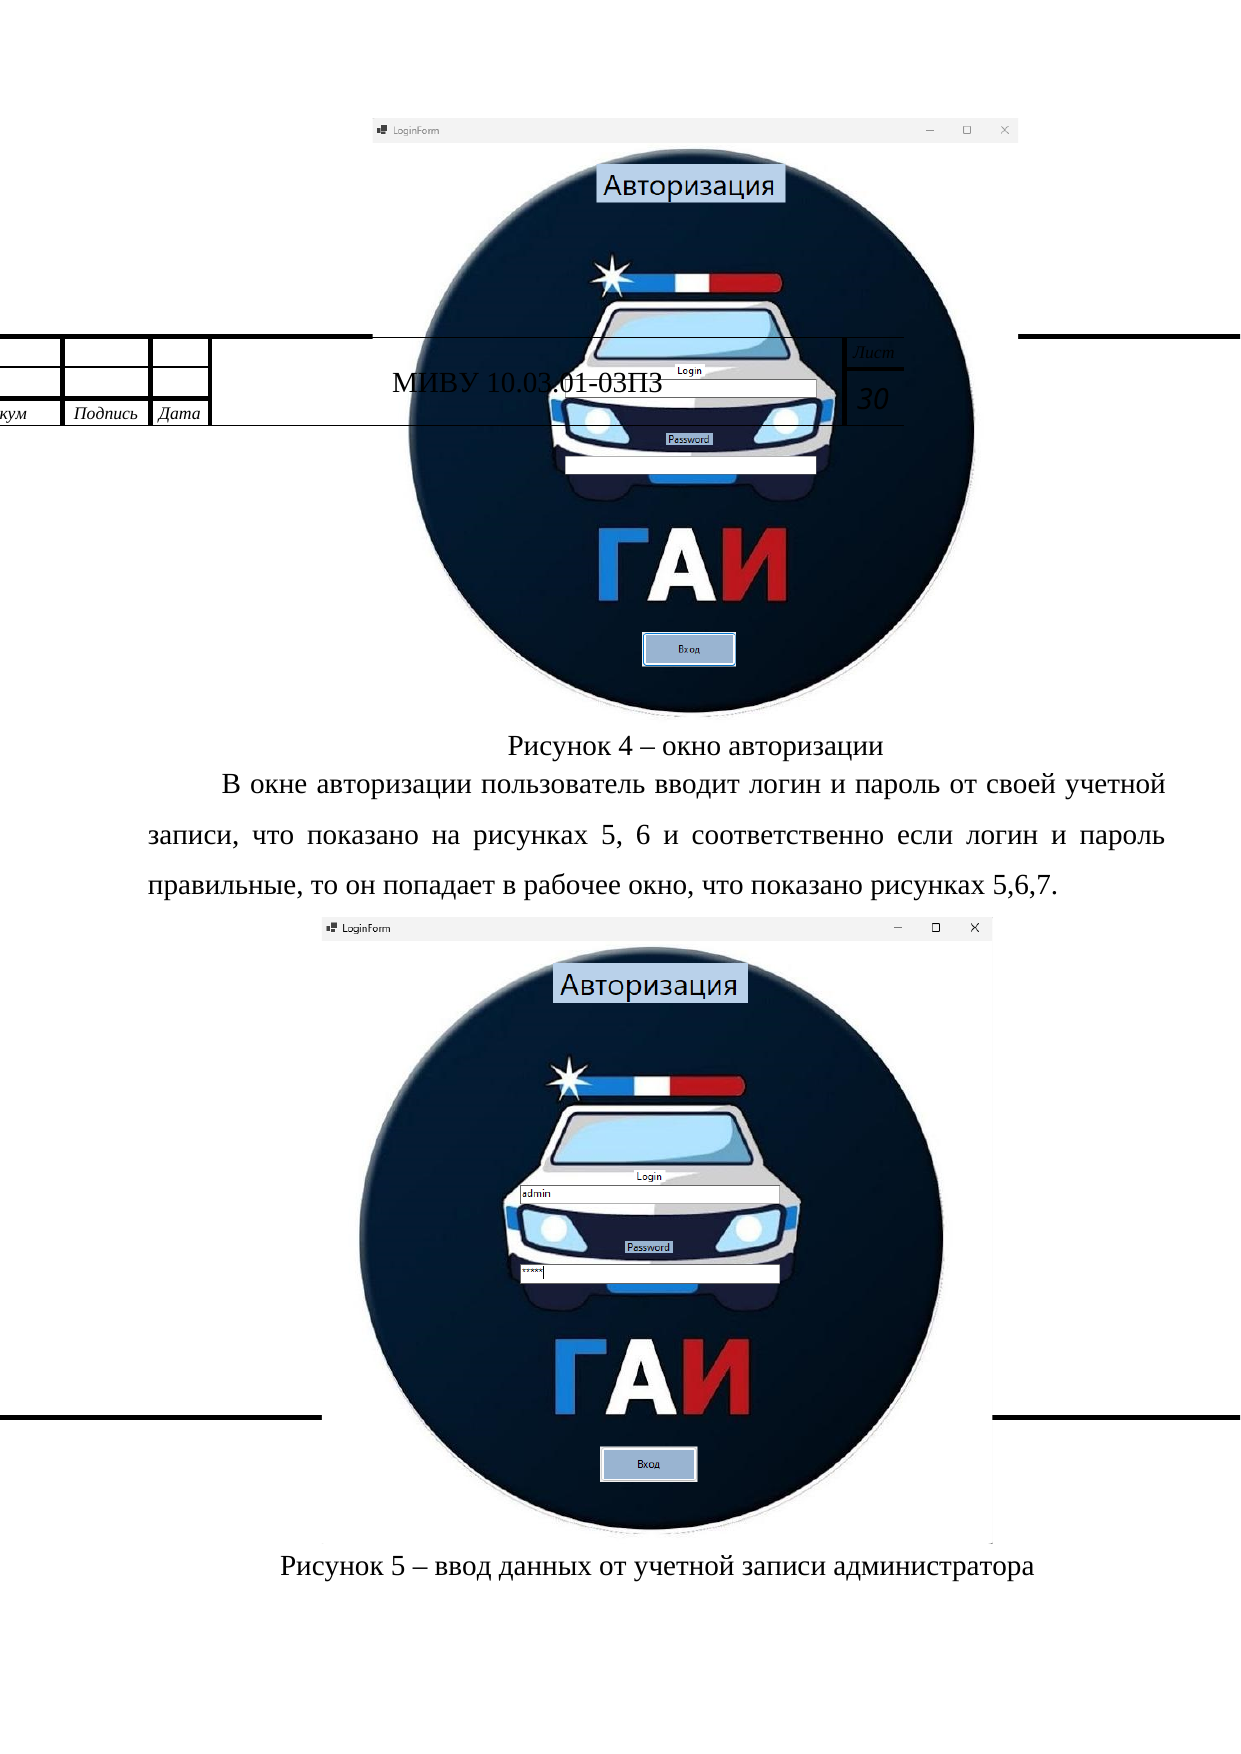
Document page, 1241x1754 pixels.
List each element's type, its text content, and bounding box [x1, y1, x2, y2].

picture [372, 118, 1019, 724]
list Рисунок 4 – окно авторизации [136, 728, 1181, 761]
list В окне авторизации пользователь вводит логин и пароль от своей учетной записи, что показано на рисунках 5, 6 и соответственно если логин и пароль правильные, то он попадает в рабочее окно, что показано рисунках 5,6,7. [148, 766, 1166, 901]
list Рисунок 5 – ввод данных от учетной записи администратора [148, 1548, 1167, 1582]
picture [321, 917, 993, 1544]
picture [372, 338, 842, 425]
